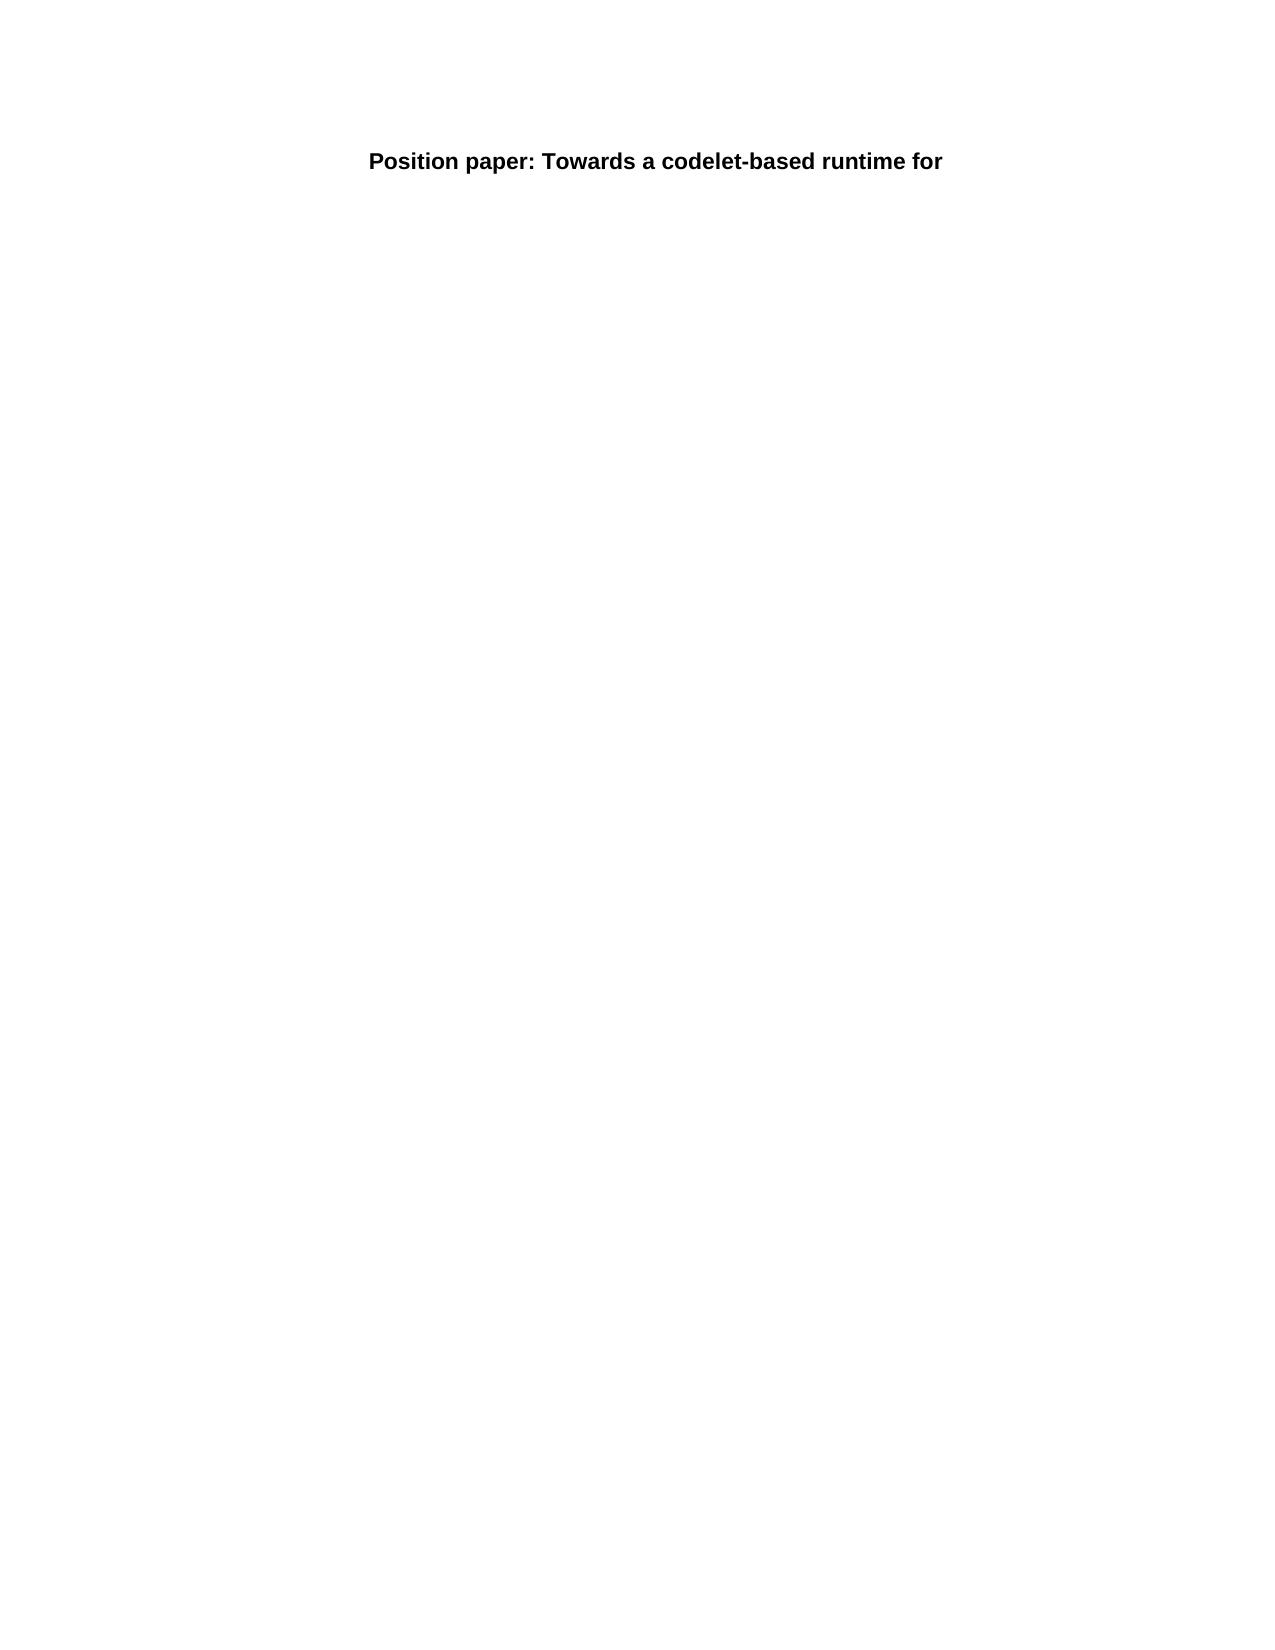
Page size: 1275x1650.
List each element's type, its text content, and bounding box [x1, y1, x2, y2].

text Position paper: Towards a codelet-based runtime for [210, 140, 1101, 177]
